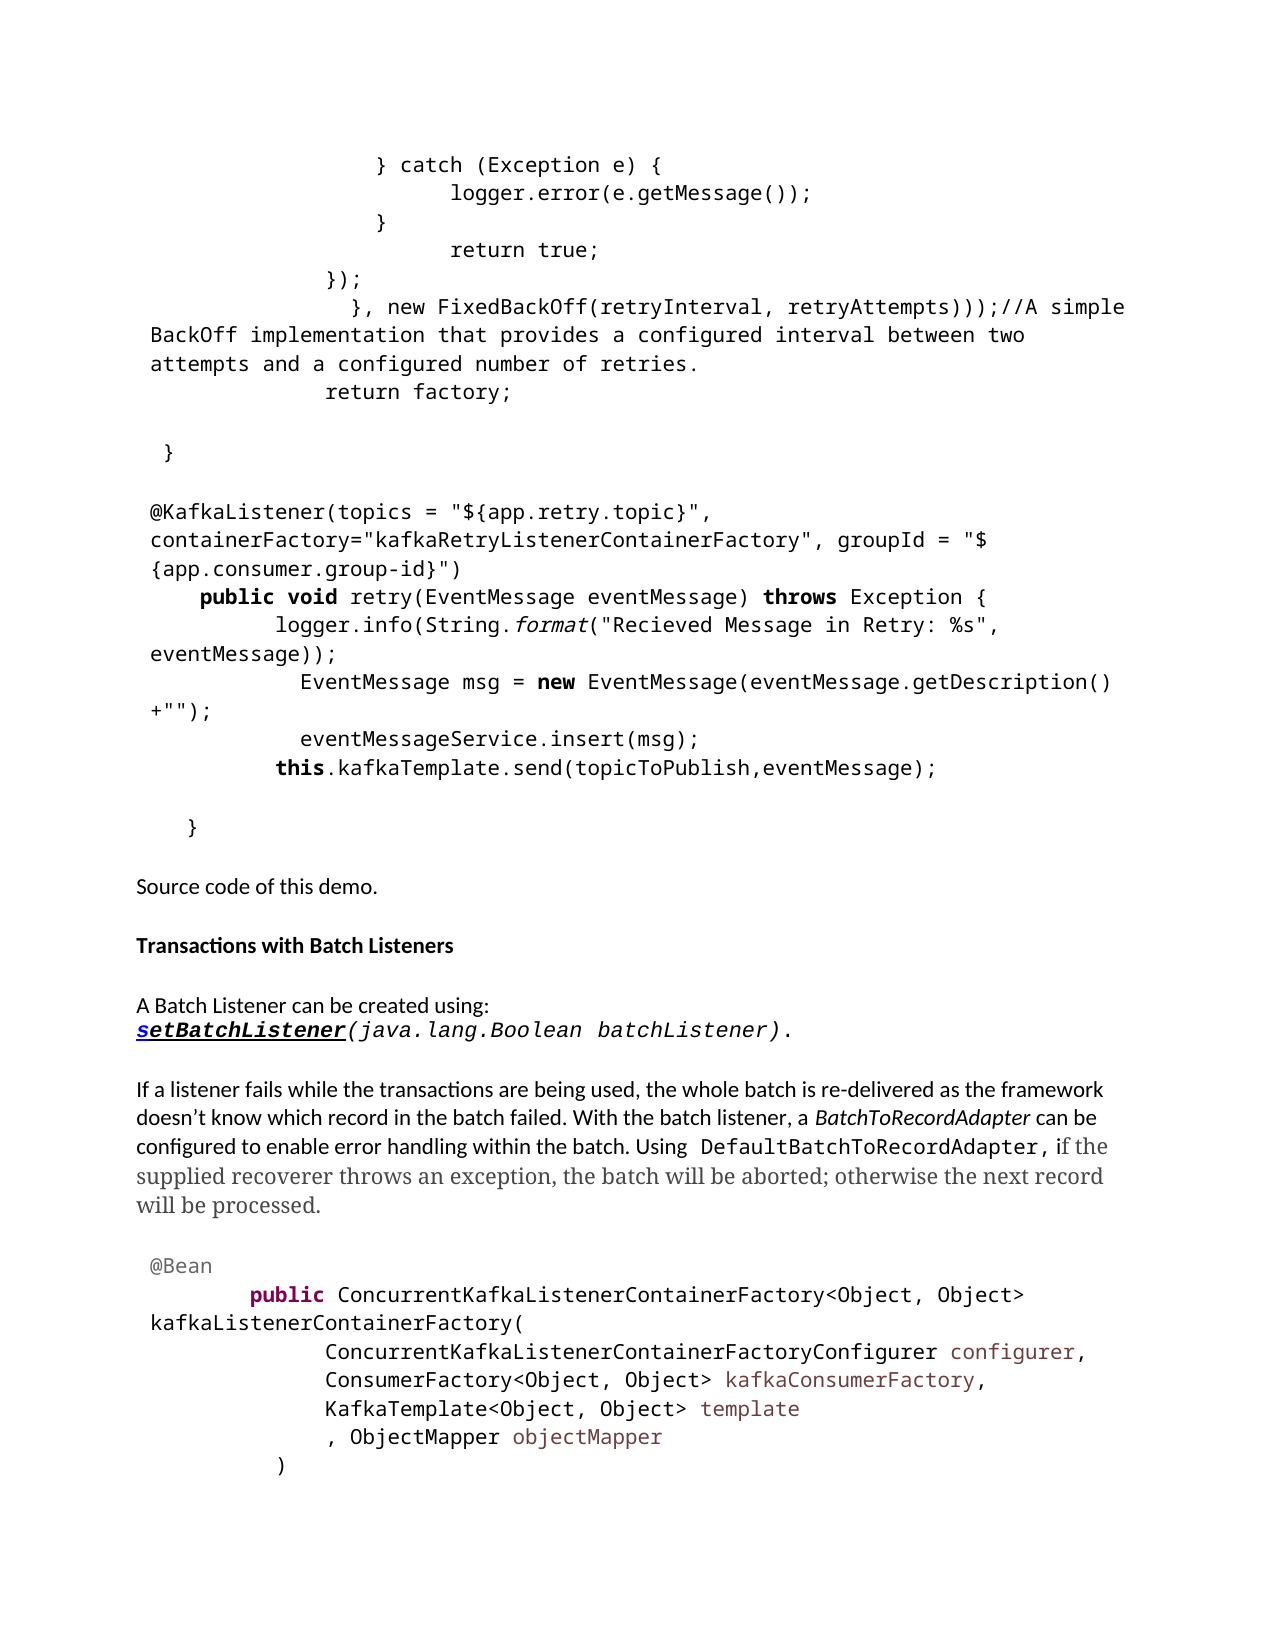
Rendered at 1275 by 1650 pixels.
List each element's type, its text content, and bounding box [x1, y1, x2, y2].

text KafkaTemplate<Object, Object> template [150, 1394, 1125, 1422]
text Transactions with Batch Listeners [136, 931, 1125, 959]
text @Bean [150, 1251, 1125, 1280]
text } catch (Exception e) { [150, 150, 1125, 178]
text logger.error(e.getMessage()); [150, 178, 1125, 207]
text ConcurrentKafkaListenerContainerFactoryConfigurer configurer, [150, 1337, 1125, 1365]
text If a listener fails while the transactions are being used, the whole batch is re-delivered as the framework doesn’t know which record in the batch failed. With the batch listener, a BatchToRecordAdapter can be configured to enable error handling within the batch. Using DefaultBatchToRecordAdapter, if the supplied recoverer throws an exception, the batch will be aborted; otherwise the next record will be processed. [136, 1075, 1125, 1220]
text public ConcurrentKafkaListenerContainerFactory<Object, Object> kafkaListenerContainerFactory( [150, 1280, 1125, 1337]
text } [150, 207, 1125, 235]
text return factory; [150, 377, 1125, 406]
text A Batch Listener can be created using: setBatchListener(java.lang.Boolean batchListener). [136, 991, 1125, 1043]
text }); [150, 264, 1125, 292]
text public void retry(EventMessage eventMessage) throws Exception { [150, 582, 1125, 611]
text eventMessageService.insert(msg); [150, 724, 1125, 753]
text Source code of this demo. [136, 872, 1125, 900]
text this.kafkaTemplate.send(topicToPublish,eventMessage); [150, 753, 1125, 781]
text } [136, 437, 1125, 466]
text }, new FixedBackOff(retryInterval, retryAttempts)));//A simple BackOff implementation that provides a configured interval between two attempts and a configured number of retries. [150, 292, 1125, 377]
text @KafkaListener(topics = "${app.retry.topic}", containerFactory="kafkaRetryListenerContainerFactory", groupId = "${app.consumer.group-id}") [150, 497, 1125, 582]
text EventMessage msg = new EventMessage(eventMessage.getDescription()+""); [150, 667, 1125, 724]
text return true; [150, 235, 1125, 264]
text } [136, 812, 1125, 841]
text ) [150, 1451, 1125, 1479]
text , ObjectMapper objectMapper [150, 1422, 1125, 1451]
text logger.info(String.format("Recieved Message in Retry: %s", eventMessage)); [150, 611, 1125, 667]
text ConsumerFactory<Object, Object> kafkaConsumerFactory, [150, 1365, 1125, 1394]
